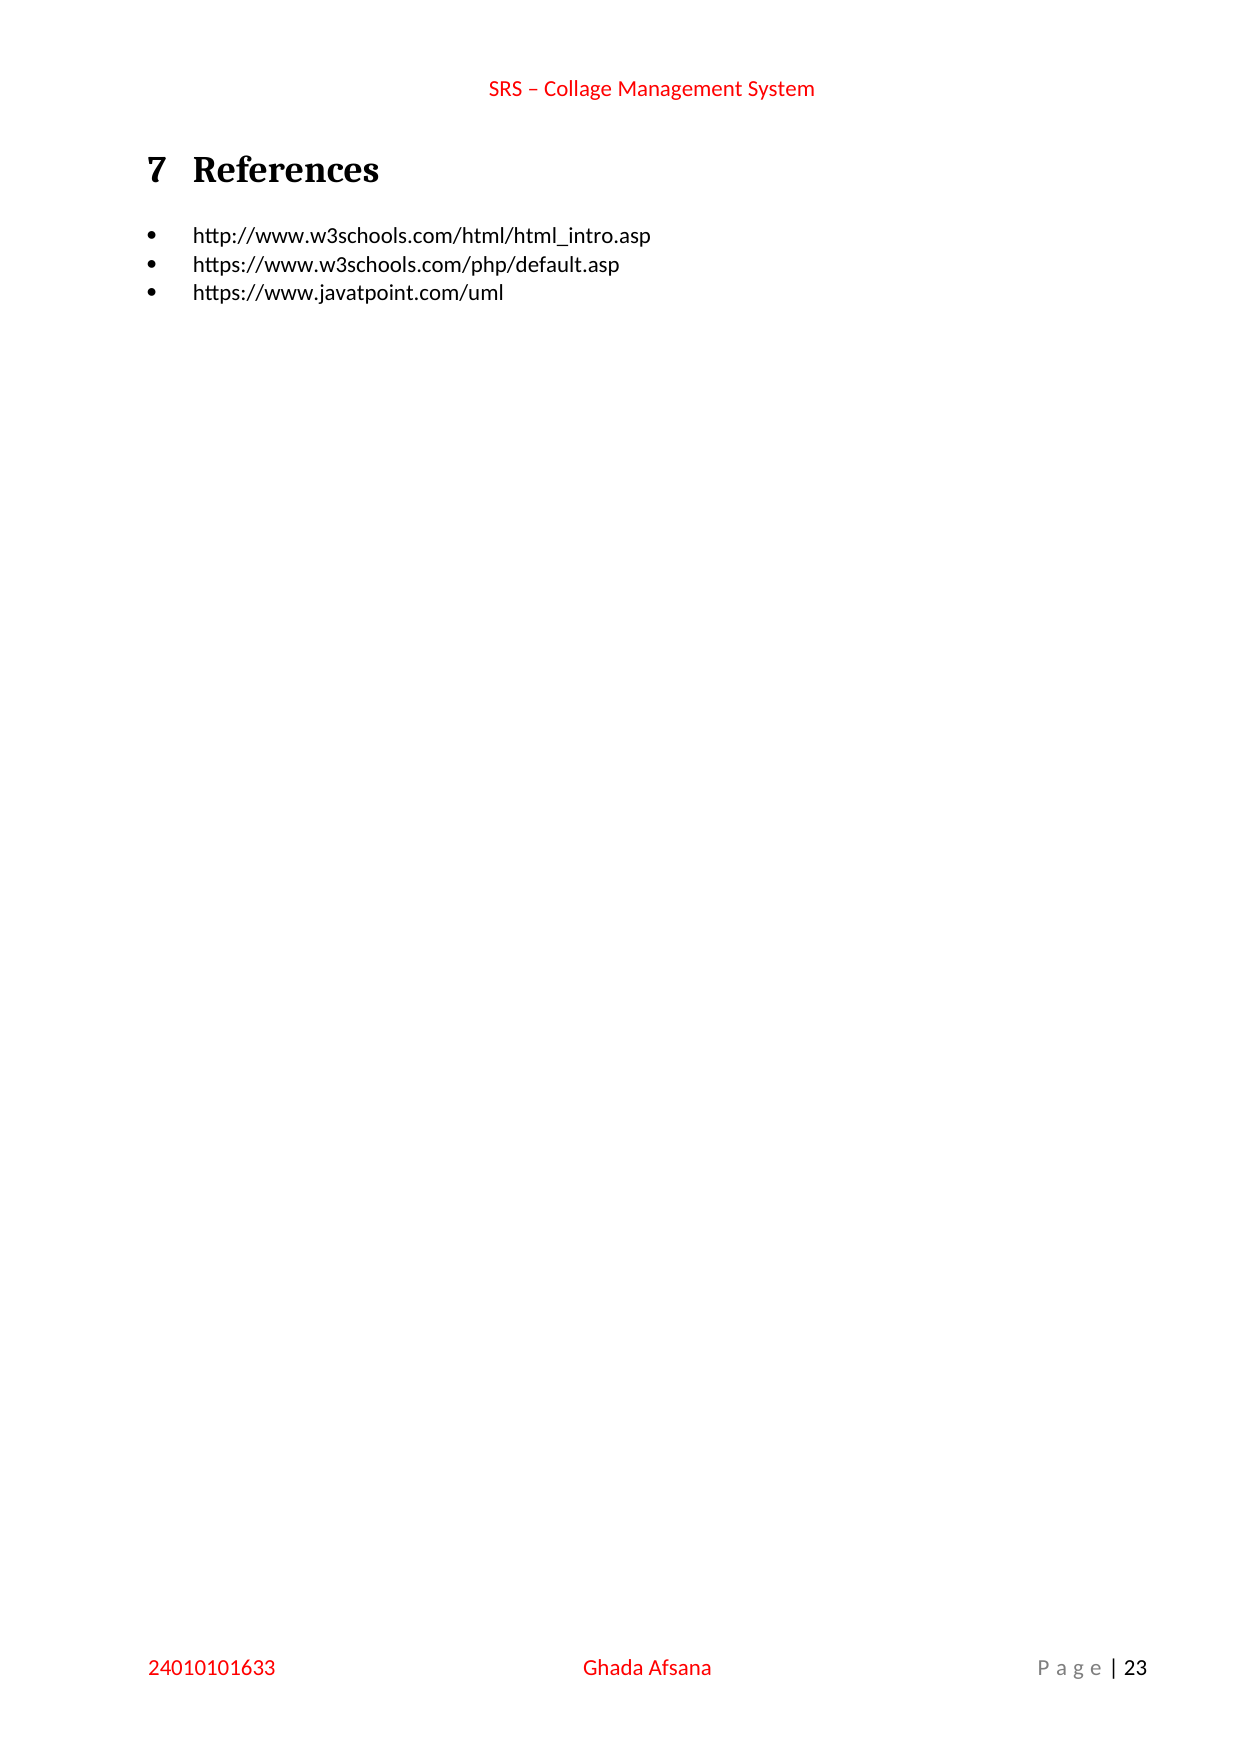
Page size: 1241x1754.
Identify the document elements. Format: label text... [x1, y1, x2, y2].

list https://www.javatpoint.com/uml [148, 278, 1217, 306]
list References [148, 149, 1217, 192]
list http://www.w3schools.com/html/html_intro.asp [148, 220, 1217, 249]
list https://www.w3schools.com/php/default.asp [148, 249, 1217, 278]
